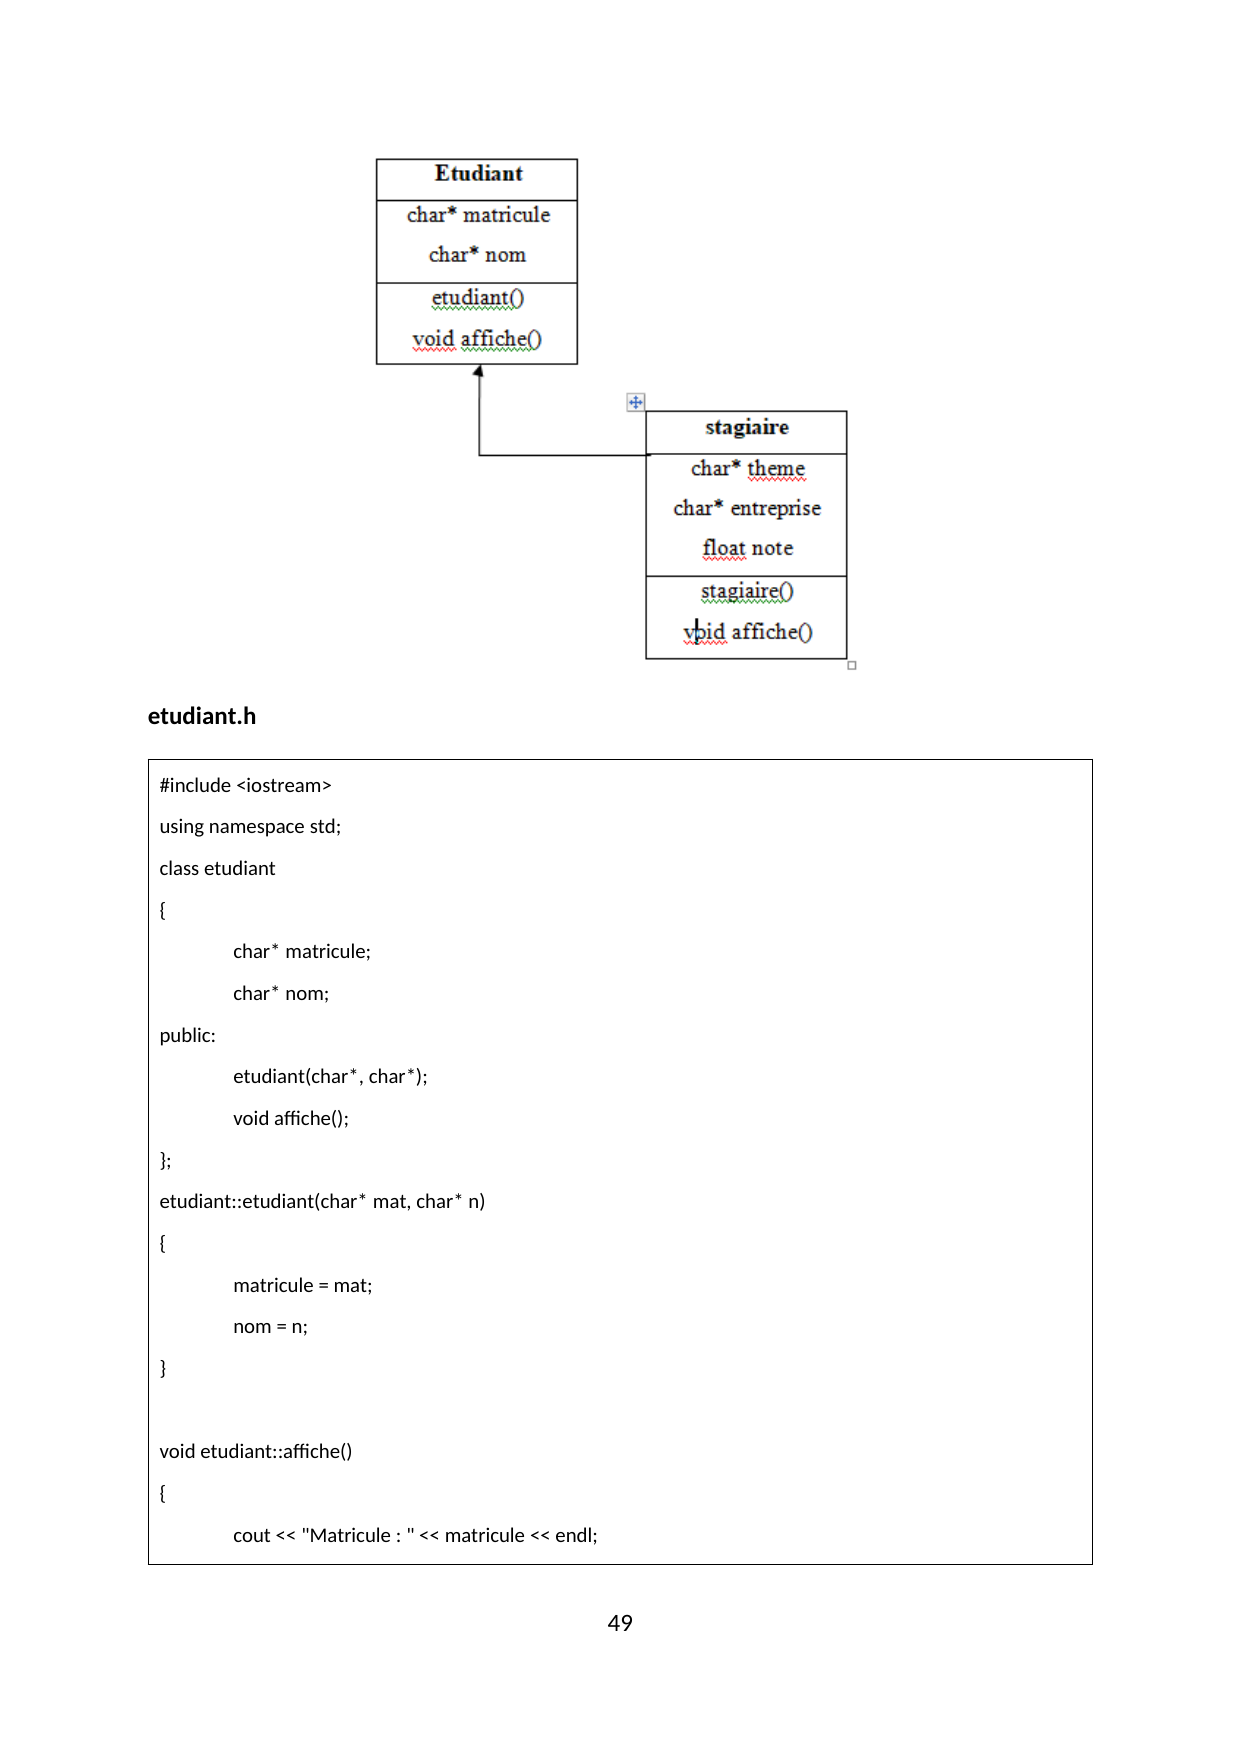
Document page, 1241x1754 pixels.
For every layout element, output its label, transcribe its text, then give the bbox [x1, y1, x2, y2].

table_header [149, 760, 1092, 1564]
picture [363, 147, 877, 673]
text etudiant.h [148, 700, 1093, 731]
